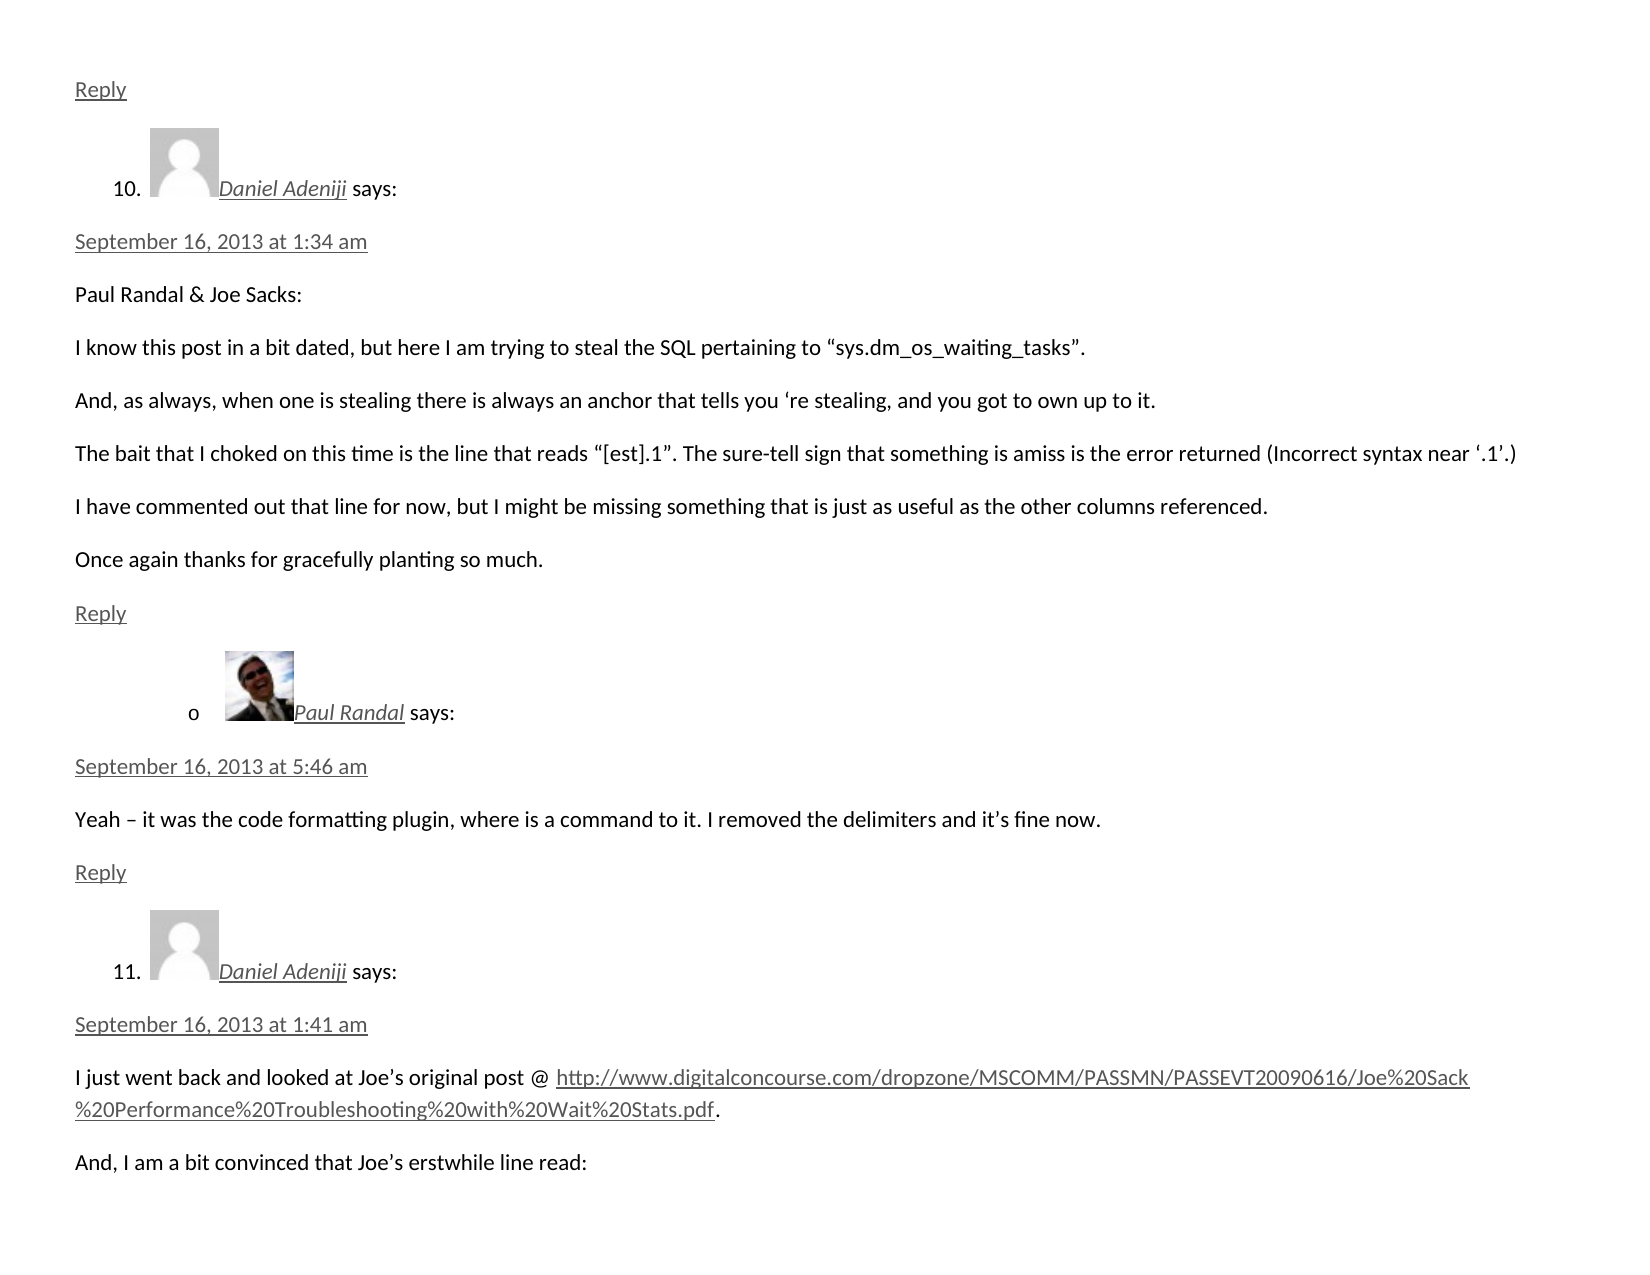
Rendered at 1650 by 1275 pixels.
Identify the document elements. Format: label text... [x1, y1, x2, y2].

text I have commented out that line for now, but I might be missing something that is just as useful as the other columns referenced. [75, 493, 1575, 521]
text September 16, 2013 at 1:41 am [75, 1010, 1575, 1038]
list Paul Randal says: [187, 652, 1575, 727]
text September 16, 2013 at 5:46 am [75, 752, 1575, 780]
text Reply [75, 75, 1575, 103]
text I know this post in a bit dated, but here I am trying to steal the SQL pertaining to “sys.dm_os_waiting_tasks”. [75, 333, 1575, 362]
text Reply [75, 599, 1575, 627]
list Daniel Adeniji says: [112, 128, 1575, 202]
text And, I am a bit convinced that Joe’s erstwhile line read: [75, 1148, 1575, 1177]
list Daniel Adeniji says: [112, 911, 1575, 985]
text Yeah – it was the code formatting plugin, where is a command to it. I removed the delimiters and it’s fine now. [75, 805, 1575, 833]
text I just went back and looked at Joe’s original post @ http://www.digitalconcourse.com/dropzone/MSCOMM/PASSMN/PASSEVT20090616/Joe%20Sack%20Performance%20Troubleshooting%20with%20Wait%20Stats.pdf. [75, 1063, 1575, 1123]
picture [150, 910, 219, 980]
text Paul Randal & Joe Sacks: [75, 281, 1575, 308]
picture [225, 651, 294, 721]
text Reply [75, 858, 1575, 886]
text The bait that I choked on this time is the line that reads “[est].1”. The sure-tell sign that something is amiss is the error returned (Incorrect syntax near ‘.1’.) [75, 439, 1575, 468]
picture [150, 128, 219, 197]
text September 16, 2013 at 1:34 am [75, 227, 1575, 256]
text And, as always, when one is stealing there is always an anchor that tells you ‘re stealing, and you got to own up to it. [75, 387, 1575, 414]
text Once again thanks for gracefully planting so much. [75, 546, 1575, 574]
